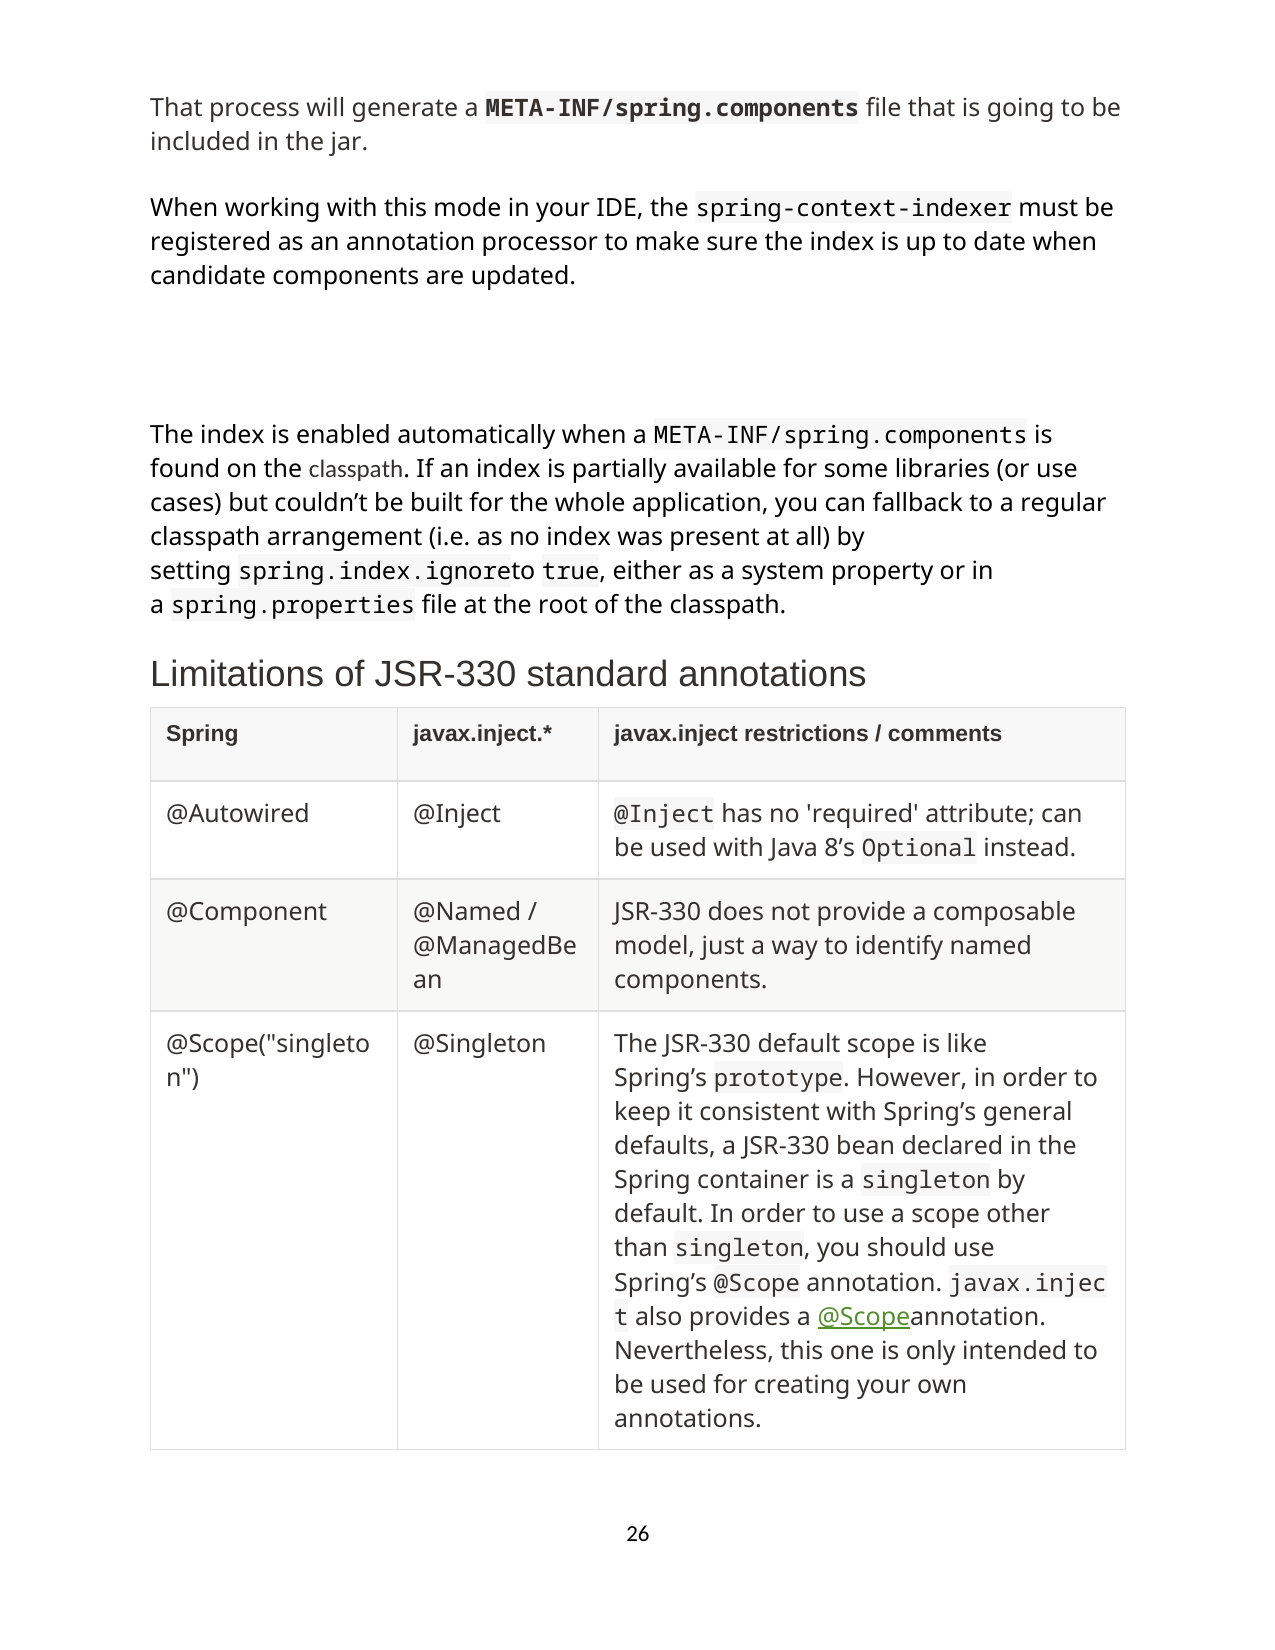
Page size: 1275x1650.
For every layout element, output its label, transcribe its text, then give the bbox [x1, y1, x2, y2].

table_cell @Inject [398, 782, 598, 878]
table_cell @Inject has no 'required' attribute; can be used with Java 8’s Optional instead. [599, 782, 1125, 878]
table_cell @Singleton [398, 1012, 598, 1448]
text That process will generate a META-INF/spring.components file that is going to be included in the jar. [150, 90, 1125, 158]
text The index is enabled automatically when a META-INF/spring.components is found on the classpath. If an index is partially available for some libraries (or use cases) but couldn’t be built for the whole application, you can fallback to a regular classpath arrangement (i.e. as no index was present at all) by setting spring.index.ignoreto true, either as a system property or in a spring.properties file at the root of the classpath. [150, 417, 1125, 621]
table_cell @Component [151, 880, 397, 1010]
table_cell @Named / @ManagedBean [398, 880, 598, 1010]
table_cell @Autowired [151, 782, 397, 878]
table_cell @Scope("singleton") [151, 1012, 397, 1448]
subtitle Limitations of JSR-330 standard annotations [150, 652, 1125, 694]
table_header javax.inject.* [398, 708, 598, 780]
table_cell JSR-330 does not provide a composable model, just a way to identify named components. [599, 880, 1125, 1010]
table_header javax.inject restrictions / comments [599, 708, 1125, 780]
table_cell The JSR-330 default scope is like Spring’s prototype. However, in order to keep it consistent with Spring’s general defaults, a JSR-330 bean declared in the Spring container is a singleton by default. In order to use a scope other than singleton, you should use Spring’s @Scope annotation. javax.inject also provides a @Scopeannotation. Nevertheless, this one is only intended to be used for creating your own annotations. [599, 1012, 1125, 1448]
table_header Spring [151, 708, 397, 780]
text When working with this mode in your IDE, the spring-context-indexer must be registered as an annotation processor to make sure the index is up to date when candidate components are updated. [150, 189, 1125, 292]
